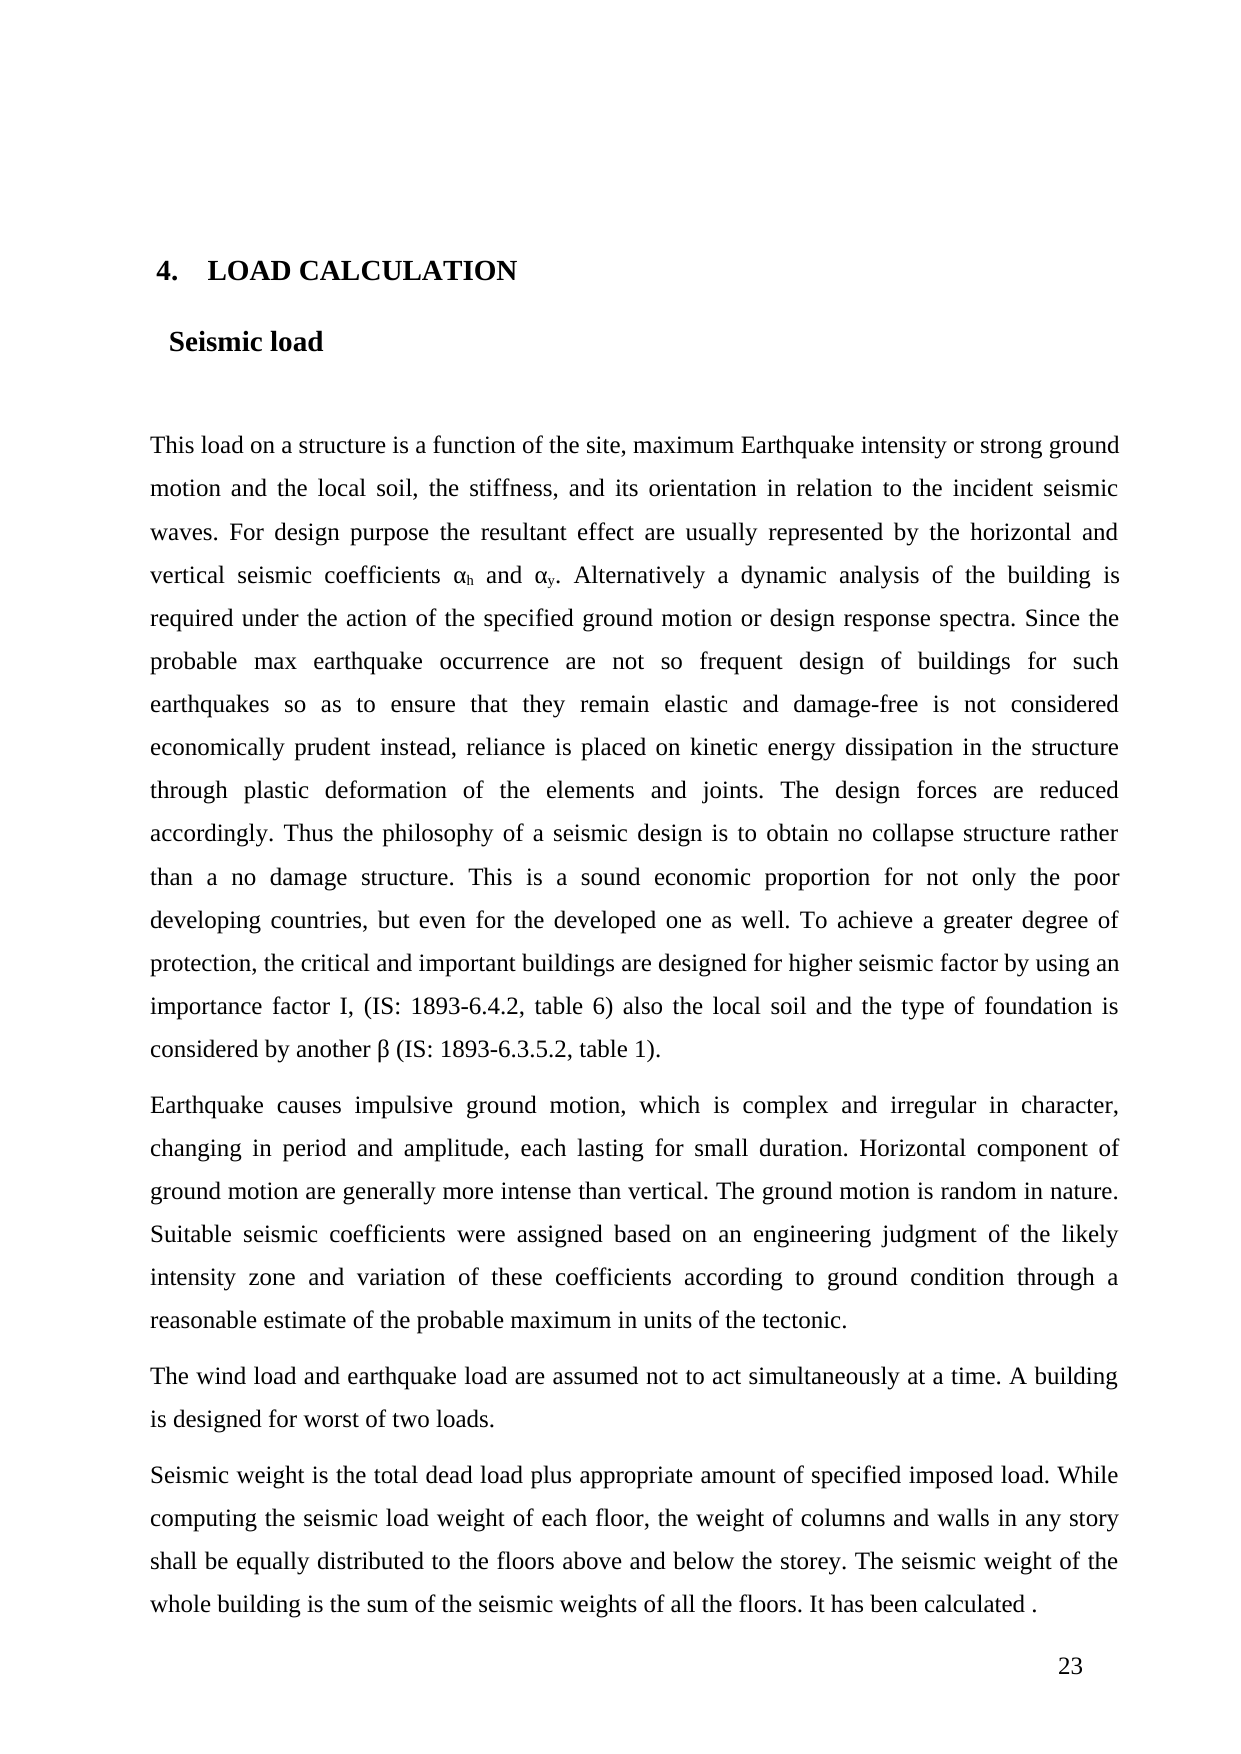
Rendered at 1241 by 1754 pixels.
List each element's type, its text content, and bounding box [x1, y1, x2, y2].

text Seismic weight is the total dead load plus appropriate amount of specified imposed load. While computing the seismic load weight of each floor, the weight of columns and walls in any story shall be equally distributed to the floors above and below the storey. The seismic weight of the whole building is the sum of the seismic weights of all the floors. It has been calculated . [150, 1460, 1120, 1618]
text Earthquake causes impulsive ground motion, which is complex and irregular in character, changing in period and amplitude, each lasting for small duration. Horizontal component of ground motion are generally more intense than vertical. The ground motion is random in nature. Suitable seismic coefficients were assigned based on an engineering judgment of the likely intensity zone and variation of these coefficients according to ground condition through a reasonable estimate of the probable maximum in units of the tectonic. [150, 1090, 1120, 1334]
text 4. LOAD CALCULATION [150, 253, 1120, 287]
text The wind load and earthquake load are assumed not to act simultaneously at a time. A building is designed for worst of two loads. [150, 1361, 1120, 1433]
text This load on a structure is a function of the site, maximum Earthquake intensity or strong ground motion and the local soil, the stiffness, and its orientation in relation to the incident seismic waves. For design purpose the resultant effect are usually represented by the horizontal and vertical seismic coefficients αh and αy. Alternatively a dynamic analysis of the building is required under the action of the specified ground motion or design response spectra. Since the probable max earthquake occurrence are not so frequent design of buildings for such earthquakes so as to ensure that they remain elastic and damage-free is not considered economically prudent instead, reliance is placed on kinetic energy dissipation in the structure through plastic deformation of the elements and joints. The design forces are reduced accordingly. Thus the philosophy of a seismic design is to obtain no collapse structure rather than a no damage structure. This is a sound economic proportion for not only the poor developing countries, but even for the developed one as well. To achieve a greater degree of protection, the critical and important buildings are designed for higher seismic factor by using an importance factor I, (IS: 1893-6.4.2, table 6) also the local soil and the type of foundation is considered by another β (IS: 1893-6.3.5.2, table 1). [150, 430, 1120, 1063]
subtitle Seismic load [169, 324, 1120, 358]
